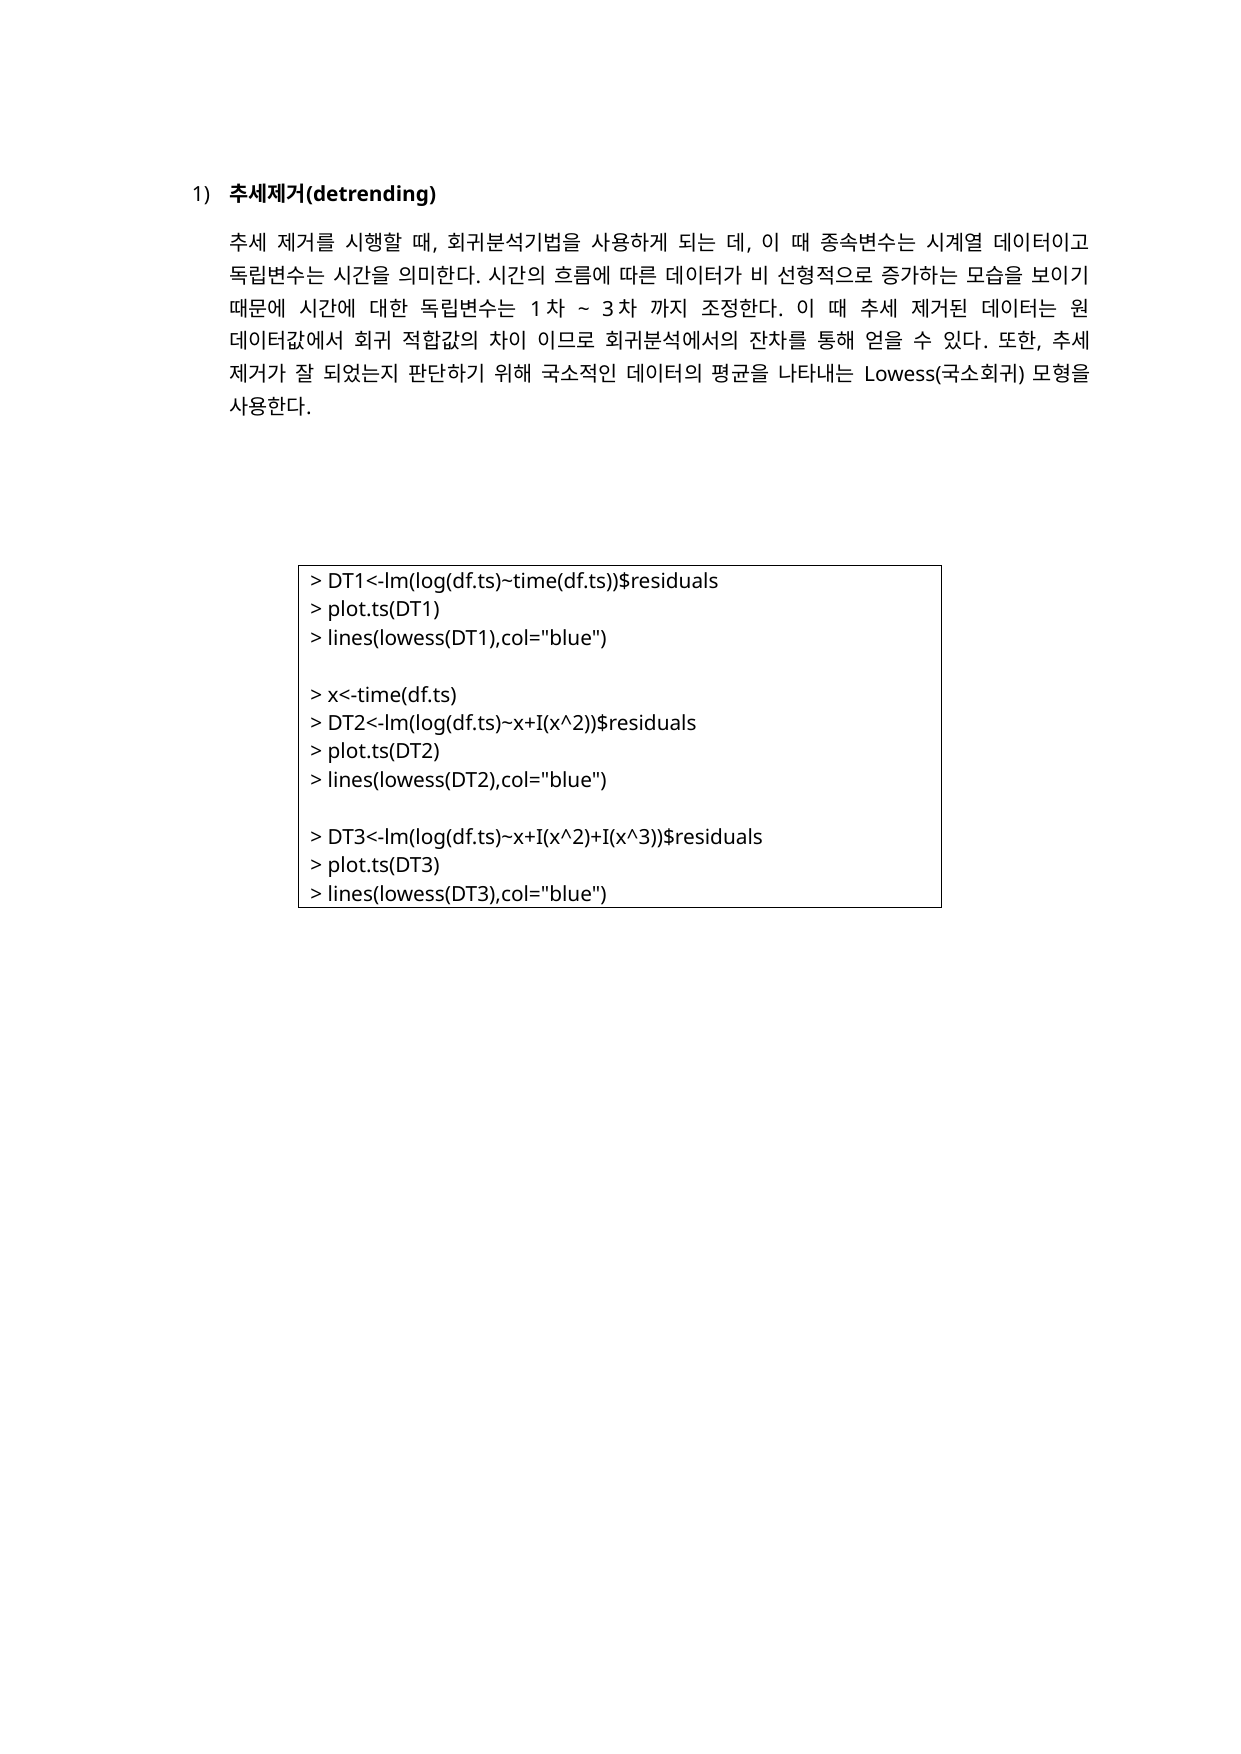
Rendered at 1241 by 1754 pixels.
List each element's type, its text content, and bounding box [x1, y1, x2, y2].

table_header > DT1<-lm(log(df.ts)~time(df.ts))$residuals > plot.ts(DT1) > lines(lowess(DT1),col="blue") > x<-time(df.ts) > DT2<-lm(log(df.ts)~x+I(x^2))$residuals > plot.ts(DT2) > lines(lowess(DT2),col="blue") > DT3<-lm(log(df.ts)~x+I(x^2)+I(x^3))$residuals > plot.ts(DT3) > lines(lowess(DT3),col="blue") [299, 566, 941, 907]
list 추세제거(detrending) [192, 177, 1090, 207]
list 추세 제거를 시행할 때, 회귀분석기법을 사용하게 되는 데, 이 때 종속변수는 시계열 데이터이고 독립변수는 시간을 의미한다. 시간의 흐름에 따른 데이터가 비 선형적으로 증가하는 모습을 보이기 때문에 시간에 대한 독립변수는 1차 ~ 3차 까지 조정한다. 이 때 추세 제거된 데이터는 원 데이터값에서 회귀 적합값의 차이 이므로 회귀분석에서의 잔차를 통해 얻을 수 있다. 또한, 추세 제거가 잘 되었는지 판단하기 위해 국소적인 데이터의 평균을 나타내는 Lowess(국소회귀) 모형을 사용한다. [229, 227, 1090, 420]
